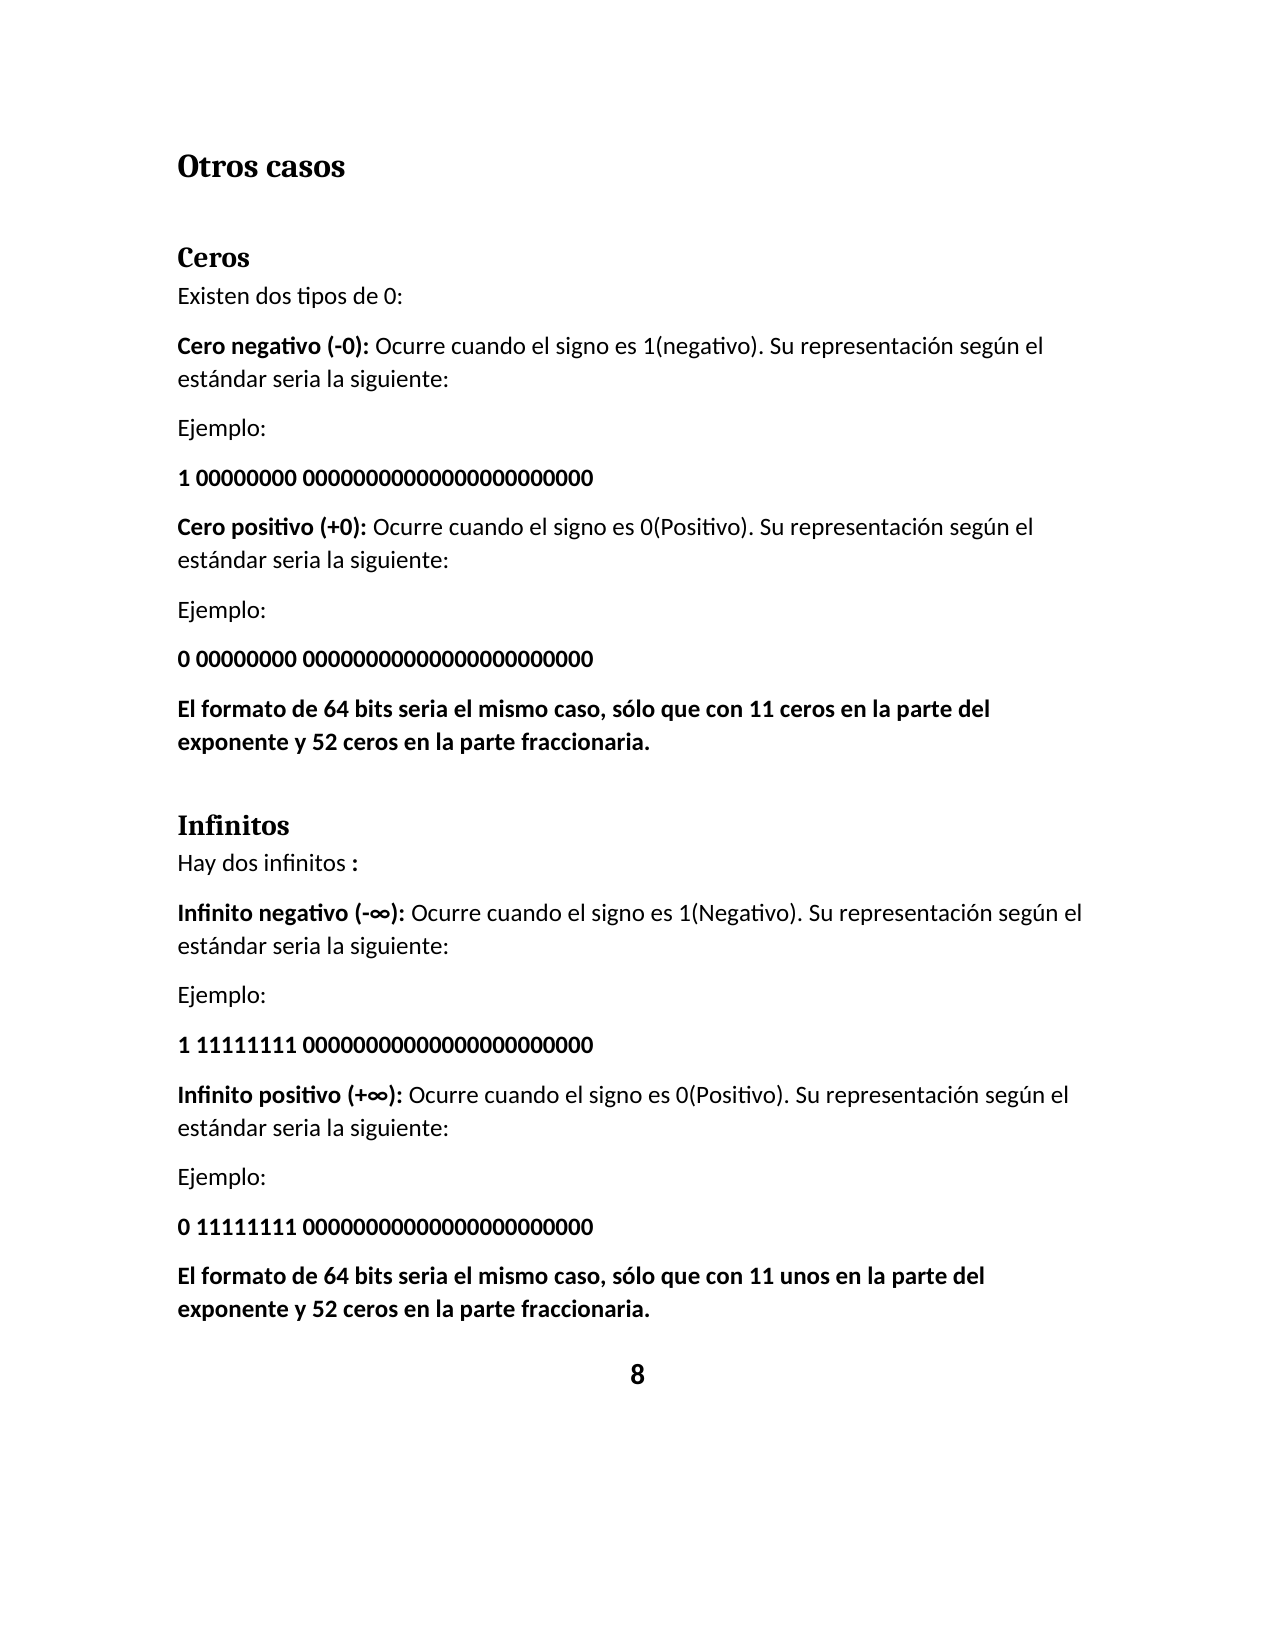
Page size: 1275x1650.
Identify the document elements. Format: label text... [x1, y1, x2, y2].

subtitle Infinitos [177, 809, 1098, 842]
text Cero negativo (-0): Ocurre cuando el signo es 1(negativo). Su representación según el estándar seria la siguiente: [177, 330, 1098, 393]
text El formato de 64 bits seria el mismo caso, sólo que con 11 ceros en la parte del exponente y 52 ceros en la parte fraccionaria. [177, 693, 1098, 757]
text Existen dos tipos de 0: [177, 280, 1098, 311]
text Hay dos infinitos : [177, 847, 1098, 878]
text Ejemplo: [177, 979, 1098, 1010]
text Ejemplo: [177, 594, 1098, 624]
text Infinito negativo (-∞): Ocurre cuando el signo es 1(Negativo). Su representación según el estándar seria la siguiente: [177, 897, 1098, 961]
text 0 11111111 00000000000000000000000 [177, 1211, 1098, 1241]
text Ejemplo: [177, 412, 1098, 443]
text El formato de 64 bits seria el mismo caso, sólo que con 11 unos en la parte del exponente y 52 ceros en la parte fraccionaria. [177, 1260, 1098, 1324]
subtitle Otros casos [177, 148, 1098, 186]
text Cero positivo (+0): Ocurre cuando el signo es 0(Positivo). Su representación según el estándar seria la siguiente: [177, 511, 1098, 575]
text 1 11111111 00000000000000000000000 [177, 1029, 1098, 1060]
text 1 00000000 00000000000000000000000 [177, 462, 1098, 492]
text Ejemplo: [177, 1161, 1098, 1192]
text 0 00000000 00000000000000000000000 [177, 643, 1098, 674]
subtitle Ceros [177, 242, 1098, 275]
text Infinito positivo (+∞): Ocurre cuando el signo es 0(Positivo). Su representación según el estándar seria la siguiente: [177, 1079, 1098, 1142]
